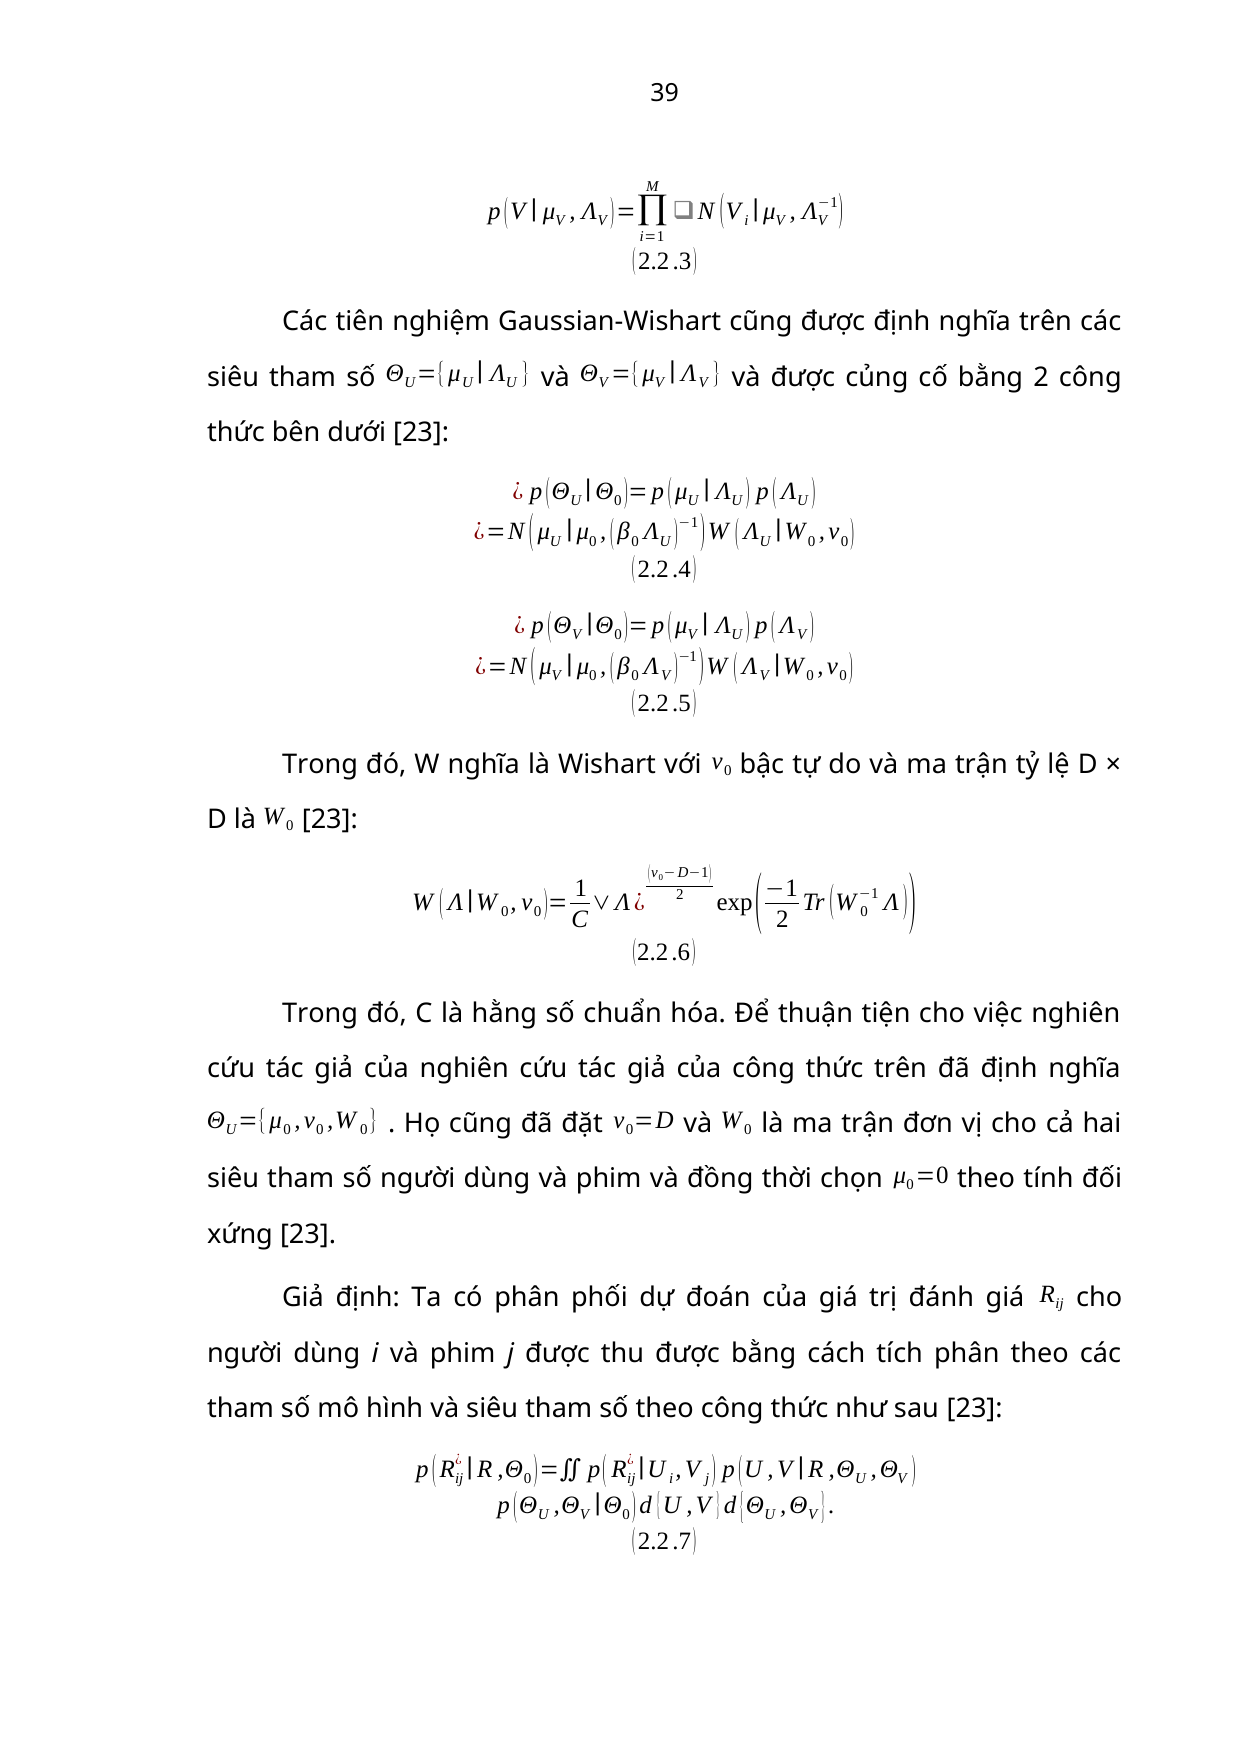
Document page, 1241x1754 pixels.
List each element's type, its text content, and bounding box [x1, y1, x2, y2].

text Các tiên nghiệm Gaussian-Wishart cũng được định nghĩa trên các siêu tham số và và được củng cố bằng 2 công thức bên dưới : [207, 302, 1122, 449]
text Trong đó, W nghĩa là Wishart với bậc tự do và ma trận tỷ lệ D × D là : [207, 745, 1122, 837]
text Giả định: Ta có phân phối dự đoán của giá trị đánh giá cho người dùng i và phim j được thu được bằng cách tích phân theo các tham số mô hình và siêu tham số theo công thức như sau : [207, 1278, 1122, 1425]
